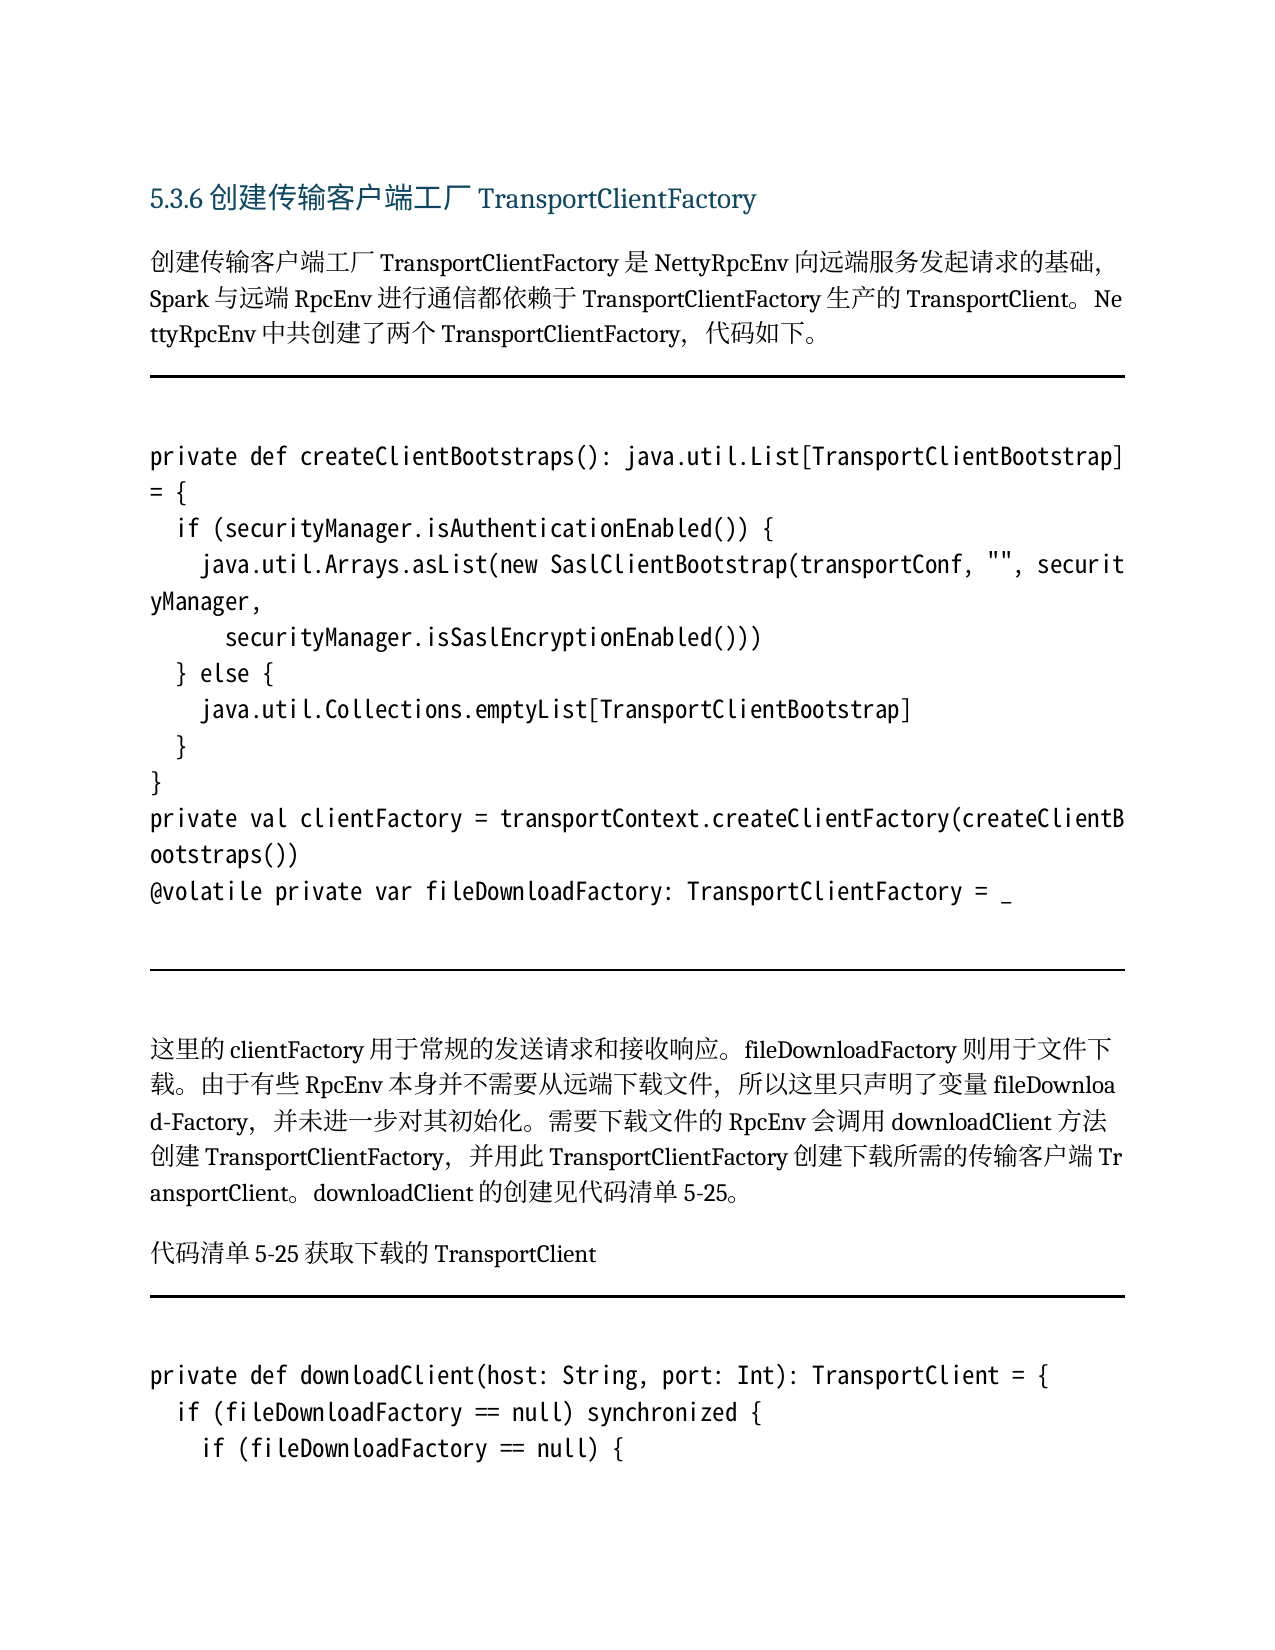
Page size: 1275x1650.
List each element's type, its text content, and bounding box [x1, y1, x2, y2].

text 这里的clientFactory用于常规的发送请求和接收响应。fileDownloadFactory则用于文件下载。由于有些RpcEnv本身并不需要从远端下载文件，所以这里只声明了变量fileDownload-Factory，并未进一步对其初始化。需要下载文件的RpcEnv会调用downloadClient方法创建TransportClientFactory，并用此TransportClientFactory创建下载所需的传输客户端TransportClient。downloadClient的创建见代码清单5-25。 [150, 1029, 1125, 1209]
text 代码清单5-25 获取下载的TransportClient [150, 1234, 1125, 1270]
text 创建传输客户端工厂TransportClientFactory是NettyRpcEnv向远端服务发起请求的基础，Spark与远端RpcEnv进行通信都依赖于TransportClientFactory生产的TransportClient。NettyRpcEnv中共创建了两个TransportClientFactory，代码如下。 [150, 242, 1125, 350]
subtitle 5.3.6 创建传输客户端工厂TransportClientFactory [150, 175, 1125, 217]
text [150, 1356, 1125, 1464]
text private def createClientBootstraps(): java.util.List[TransportClientBootstrap] = { if (securityManager.isAuthenticationEnabled()) { java.util.Arrays.asList(new SaslClientBootstrap(transportConf, "", securityManager, securityManager.isSaslEncryptionEnabled())) } else { java.util.Collections.emptyList[TransportClientBootstrap] } } private val clientFactory = transportContext.createClientFactory(createClientBootstraps()) @volatile private var fileDownloadFactory: TransportClientFactory = _ [150, 436, 1125, 943]
